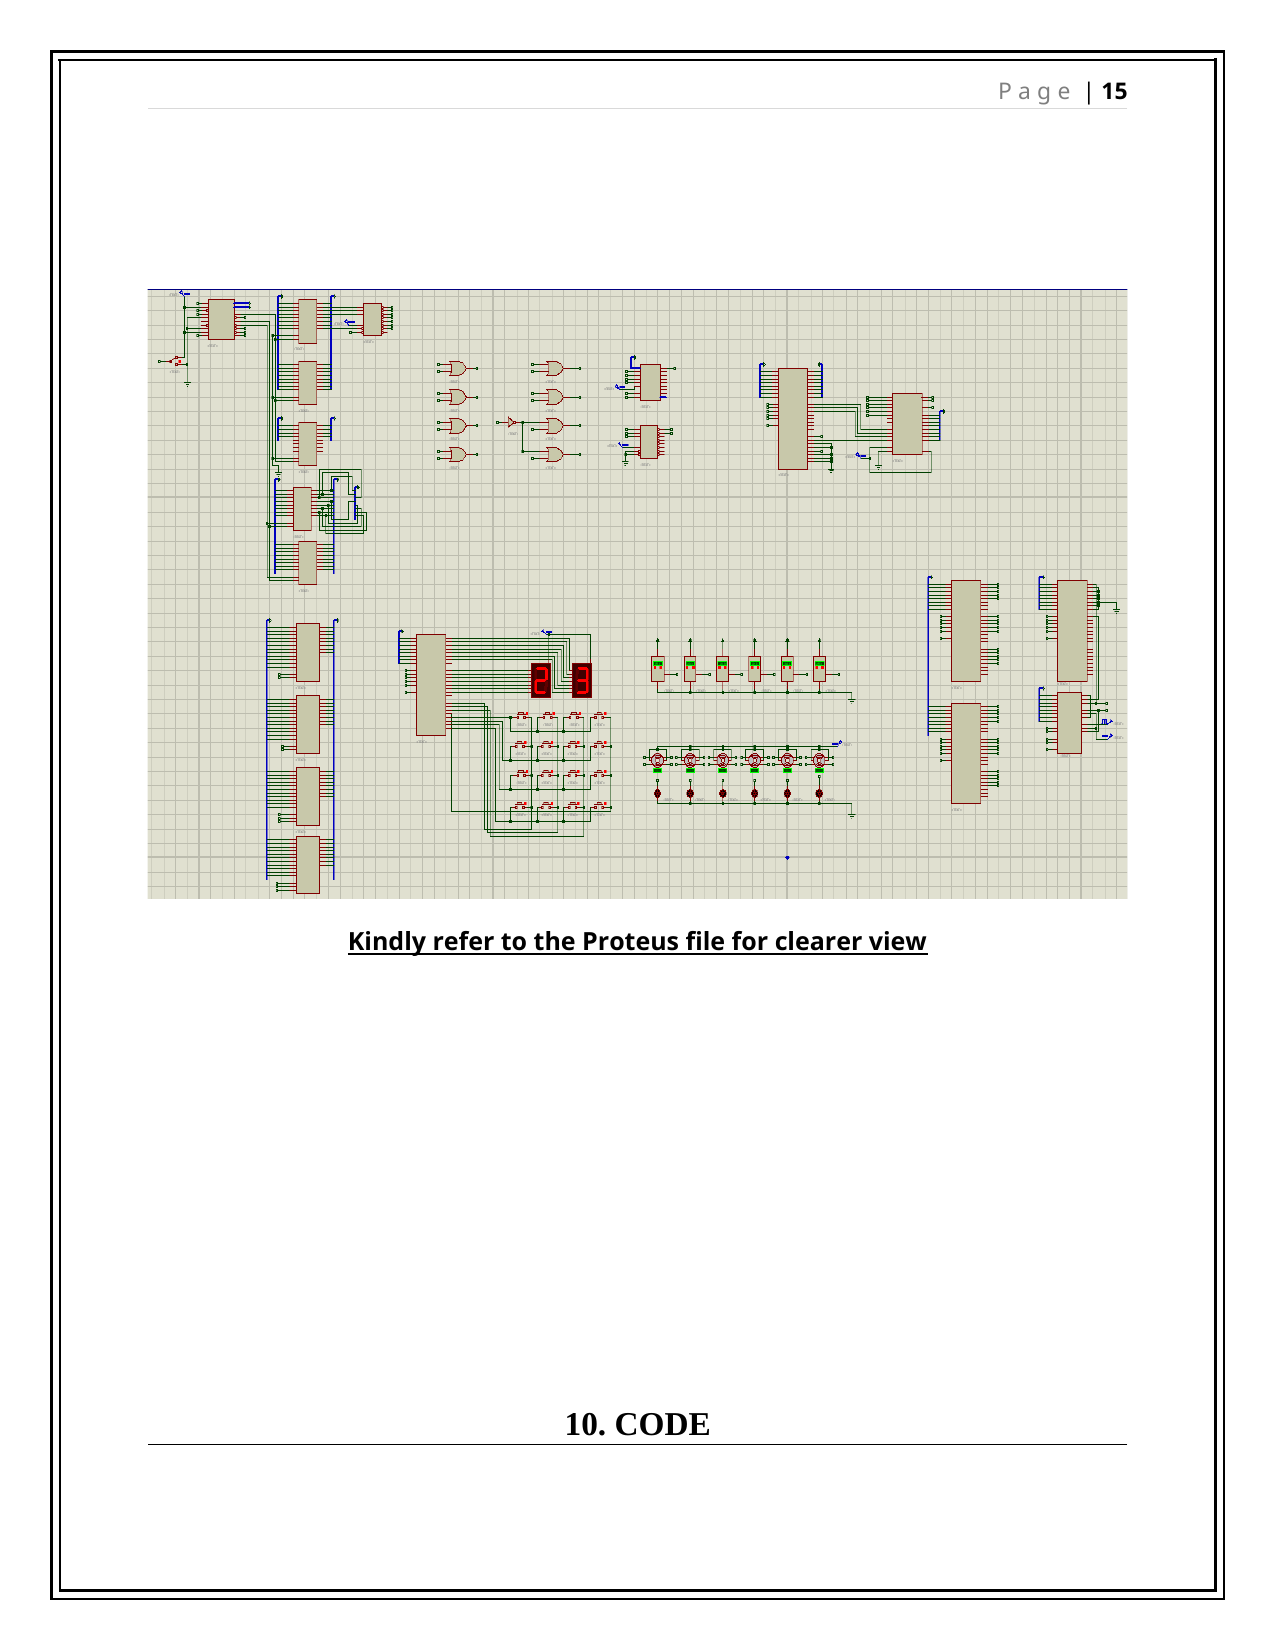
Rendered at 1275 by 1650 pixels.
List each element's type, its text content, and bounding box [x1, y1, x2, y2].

picture [147, 289, 1128, 899]
text 10. CODE [148, 1404, 1127, 1444]
text Kindly refer to the Proteus file for clearer view [148, 924, 1127, 958]
